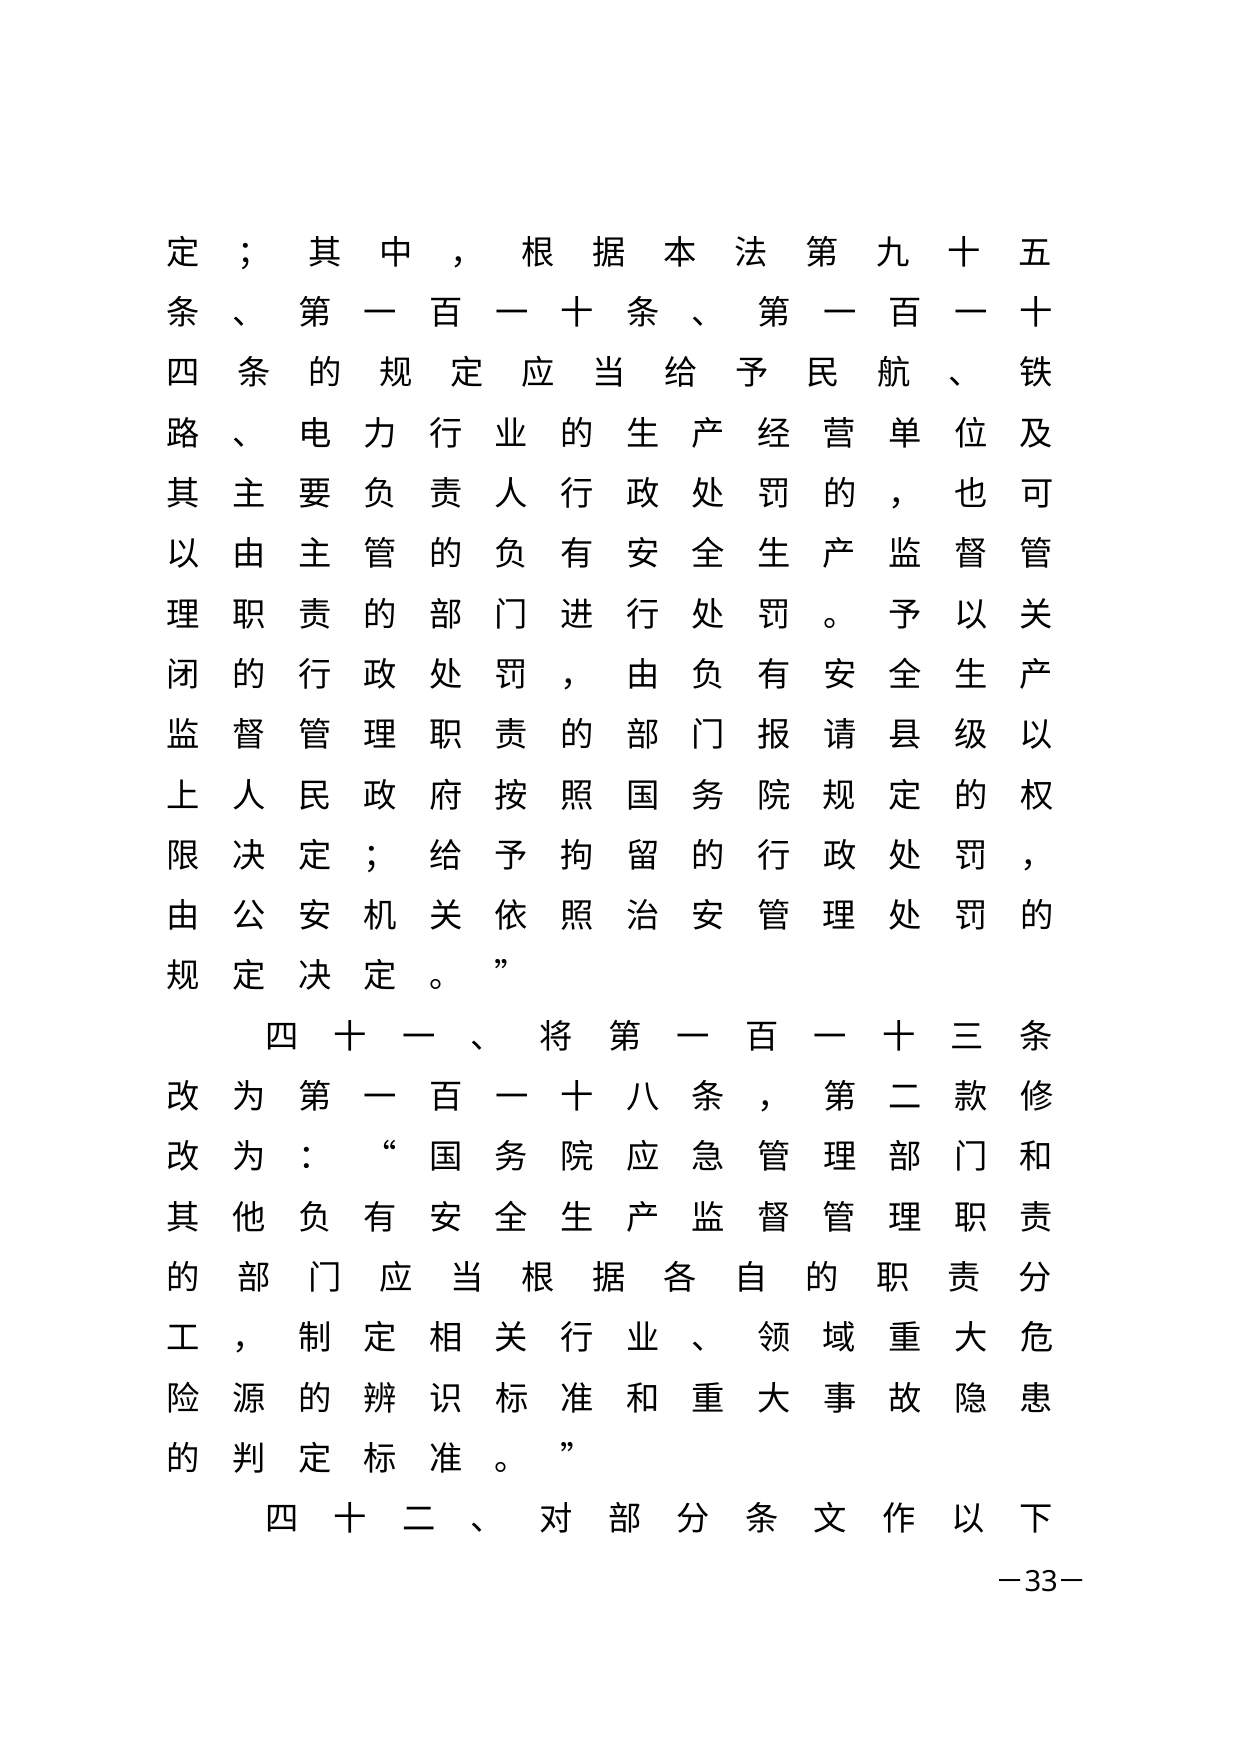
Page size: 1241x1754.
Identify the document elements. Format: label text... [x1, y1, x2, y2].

list 四十二、对部分条文作以下修改： [167, 1486, 1085, 1546]
list 四十一、将第一百一十三条改为第一百一十八条，第二款修改为：“国务院应急管理部门和其他负有安全生产监督管理职责的部门应当根据各自的职责分工，制定相关行业、领域重大危险源的辨识标准和重大事故隐患的判定标准。” [167, 1003, 1085, 1486]
